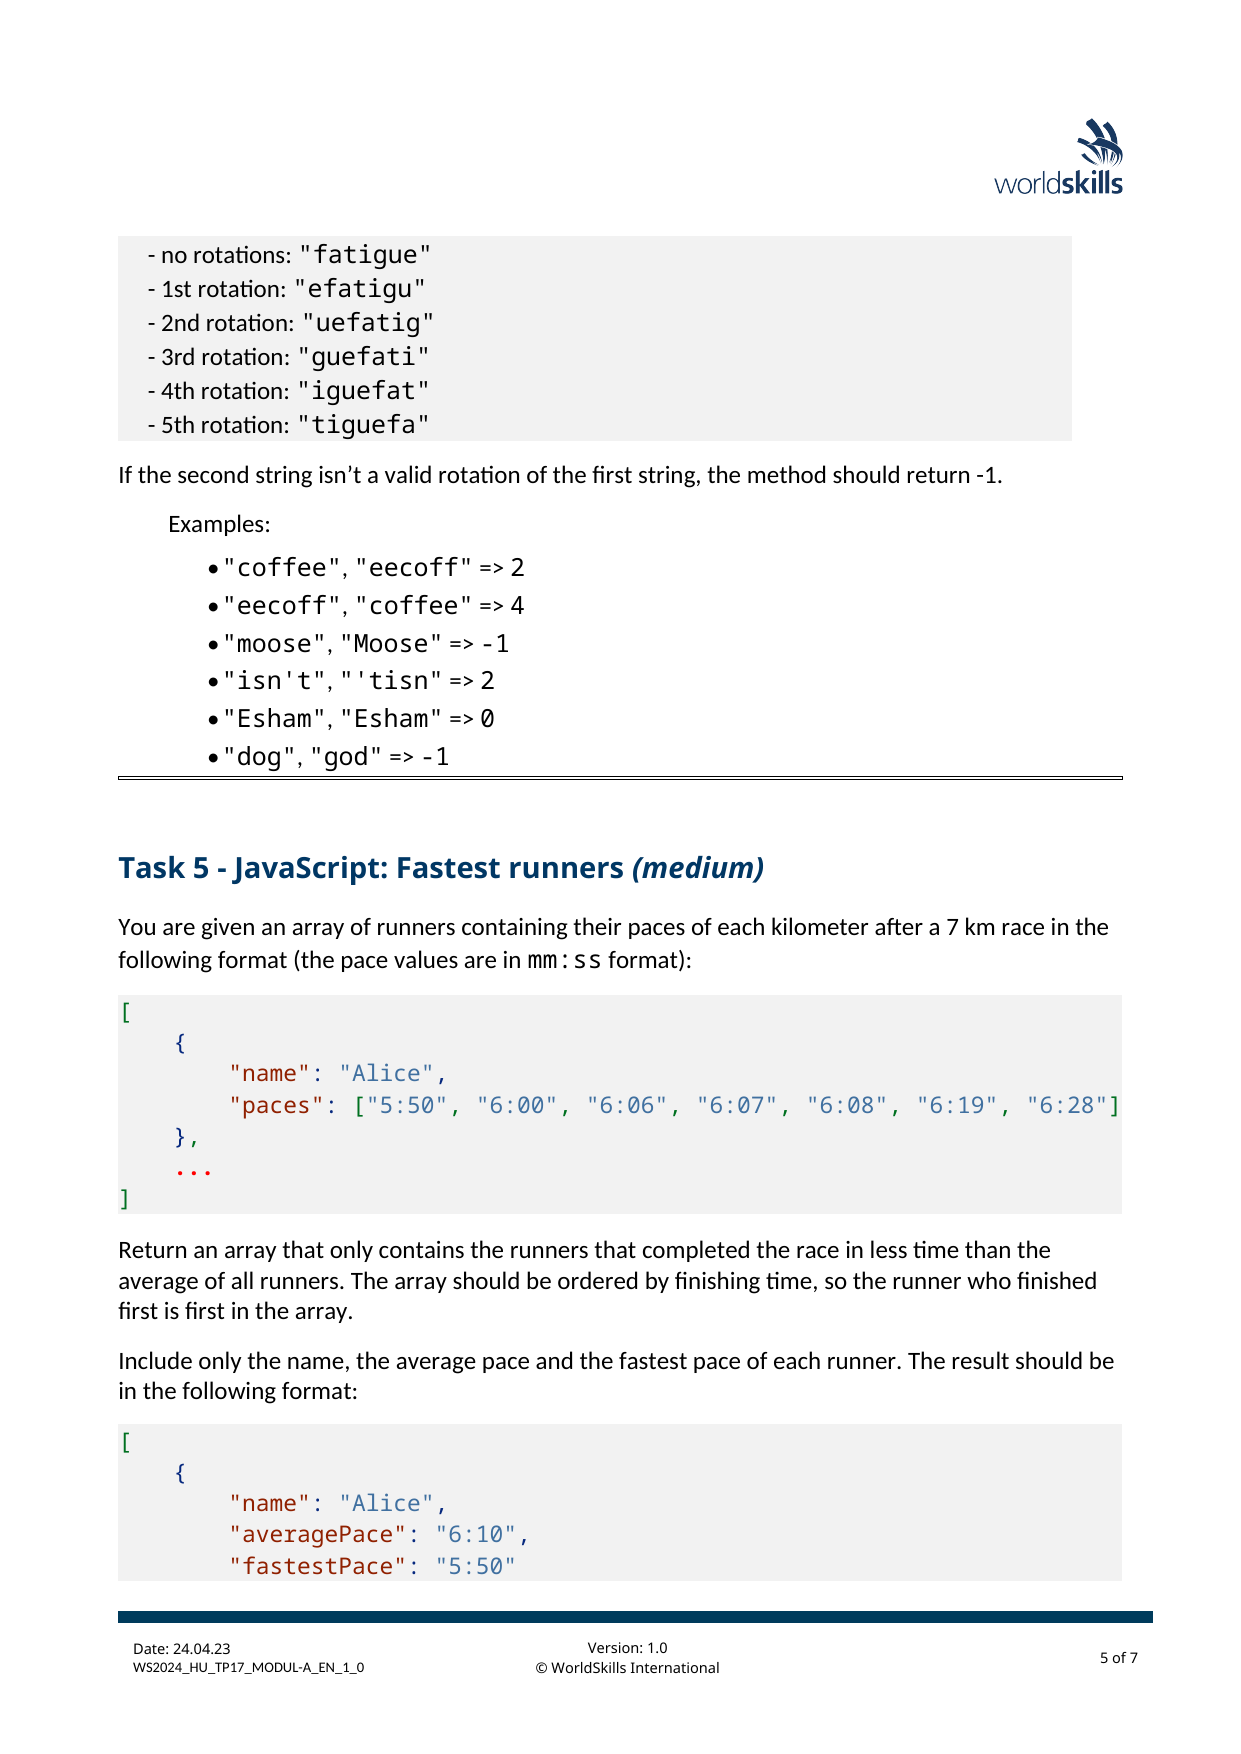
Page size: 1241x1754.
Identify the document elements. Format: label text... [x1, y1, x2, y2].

list "dog", "god" => -1 [207, 739, 1122, 773]
list "coffee", "eecoff" => 2 [207, 549, 1122, 584]
list "eecoff", "coffee" => 4 [207, 587, 1122, 621]
text [ { "name": "Alice", "averagePace": "6:10", "fastestPace": "5:50" }, ... ] [118, 1424, 1122, 1581]
subtitle Task 5 - JavaScript: Fastest runners (medium) [118, 847, 1122, 887]
text Return an array that only contains the runners that completed the race in less time than the average of all runners. The array should be ordered by finishing time, so the runner who finished first is first in the array. [118, 1234, 1122, 1326]
picture [994, 118, 1123, 194]
text You are given an array of runners containing their paces of each kilometer after a 7 km race in the following format (the pace values are in mm:ss format): [118, 912, 1122, 976]
list "Esham", "Esham" => 0 [207, 701, 1122, 735]
text Examples: [168, 509, 1072, 539]
list "moose", "Moose" => -1 [207, 625, 1122, 659]
text If the second string isn’t a valid rotation of the first string, the method should return -1. [118, 459, 1122, 490]
text Include only the name, the average pace and the fastest pace of each runner. The result should be in the following format: [118, 1345, 1122, 1406]
list "isn't", "'tisn" => 2 [207, 663, 1122, 697]
text [ { "name": "Alice", "paces": ["5:50", "6:00", "6:06", "6:07", "6:08", "6:19", "6:28"] }, ... ] [118, 995, 1122, 1214]
